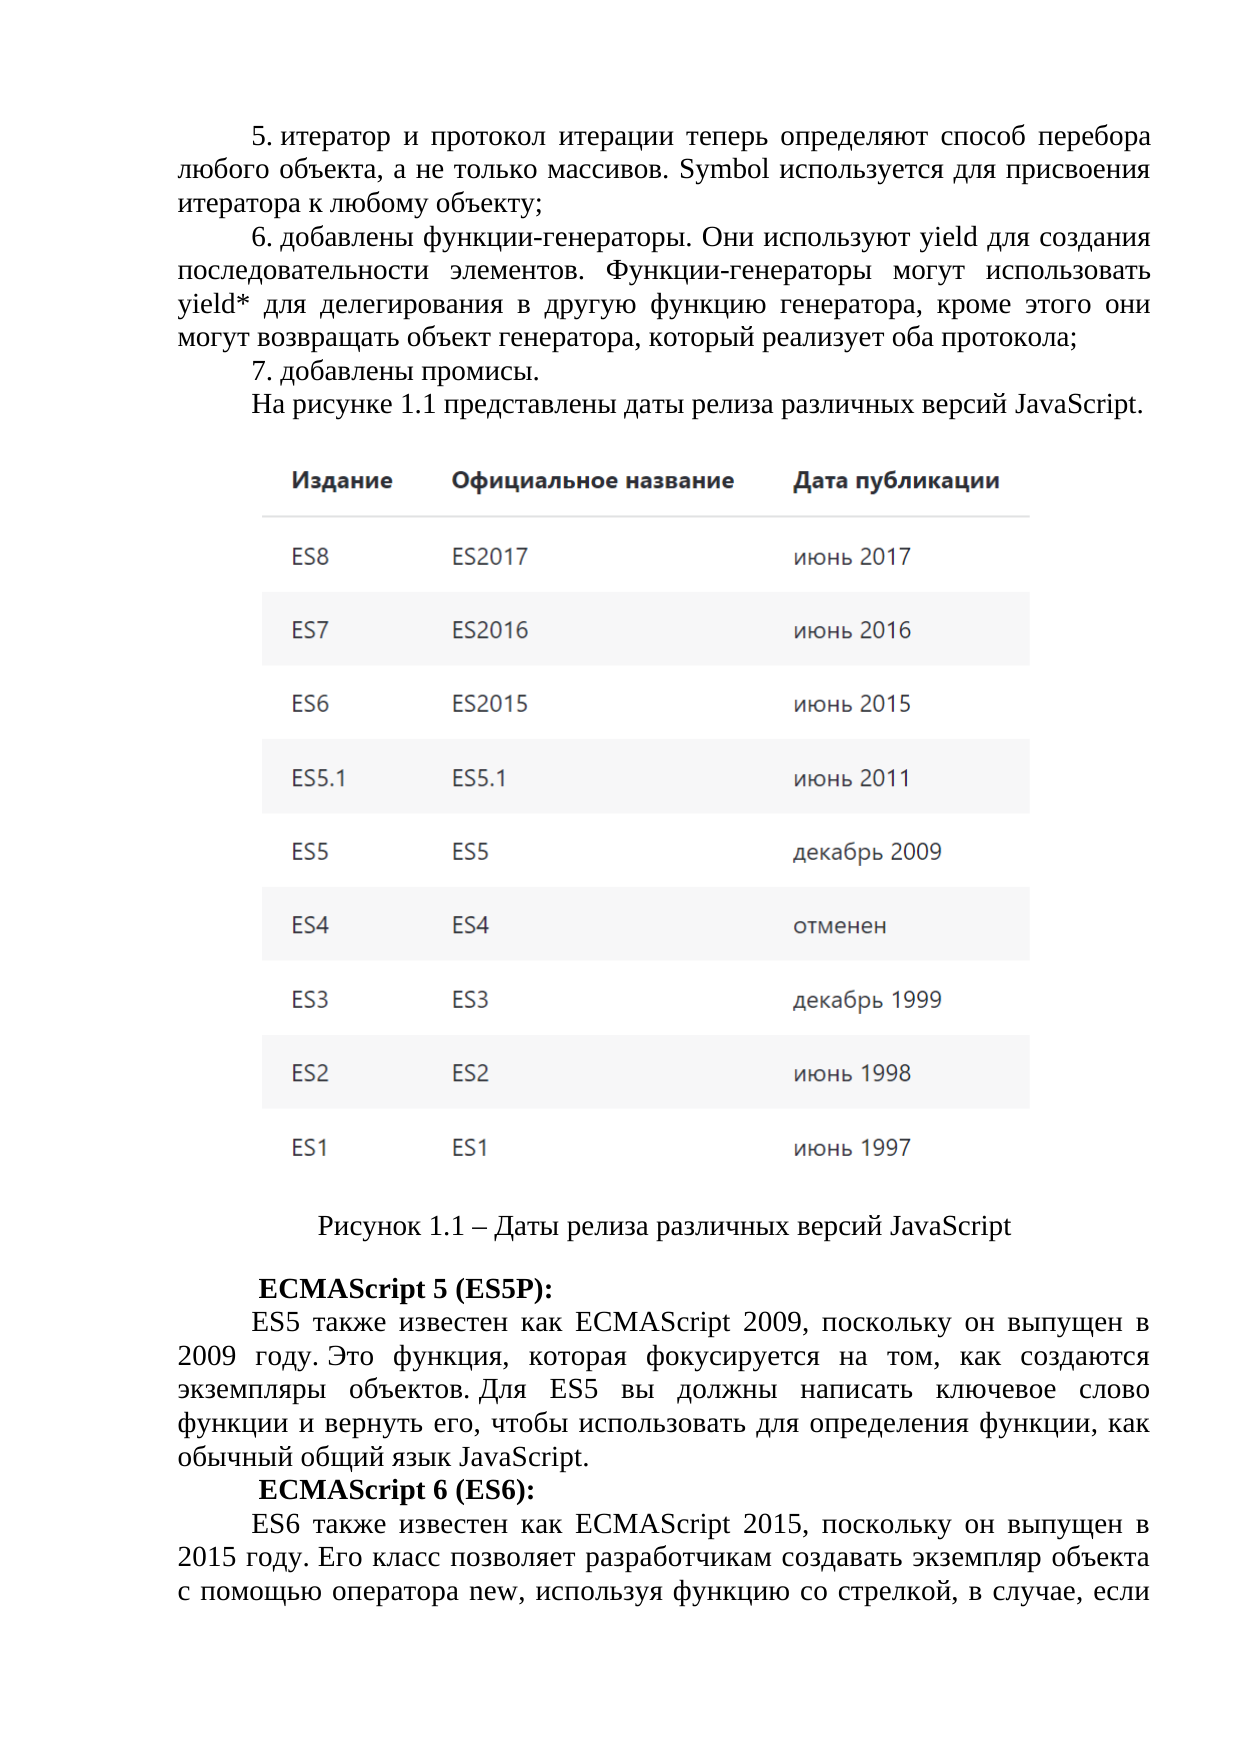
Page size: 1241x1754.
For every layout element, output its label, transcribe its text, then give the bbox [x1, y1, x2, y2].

list добавлены функции-генераторы. Они используют yield для создания последовательности элементов. Функции-генераторы могут использовать yield* для делегирования в другую функцию генератора, кроме этого они могут возвращать объект генератора, который реализует оба протокола; [177, 219, 1152, 353]
text ECMAScript 5 (ES5P): [177, 1271, 1152, 1304]
text ECMAScript 6 (ES6): [177, 1472, 1152, 1506]
list итератор и протокол итерации теперь определяют способ перебора любого объекта, а не только массивов. Symbol используется для присвоения итератора к любому объекту; [177, 118, 1152, 219]
text На рисунке 1.1 представлены даты релиза различных версий JavaScript. [177, 386, 1152, 420]
picture [251, 449, 1078, 1180]
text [177, 1506, 1152, 1606]
text ES5 также известен как ECMAScript 2009, поскольку он выпущен в 2009 году. Это функция, которая фокусируется на том, как создаются экземпляры объектов. Для ES5 вы должны написать ключевое слово функции и вернуть его, чтобы использовать для определения функции, как обычный общий язык JavaScript. [177, 1304, 1152, 1472]
list добавлены промисы. [177, 353, 1152, 386]
text Рисунок 1.1 – Даты релиза различных версий JavaScript [177, 1208, 1152, 1242]
